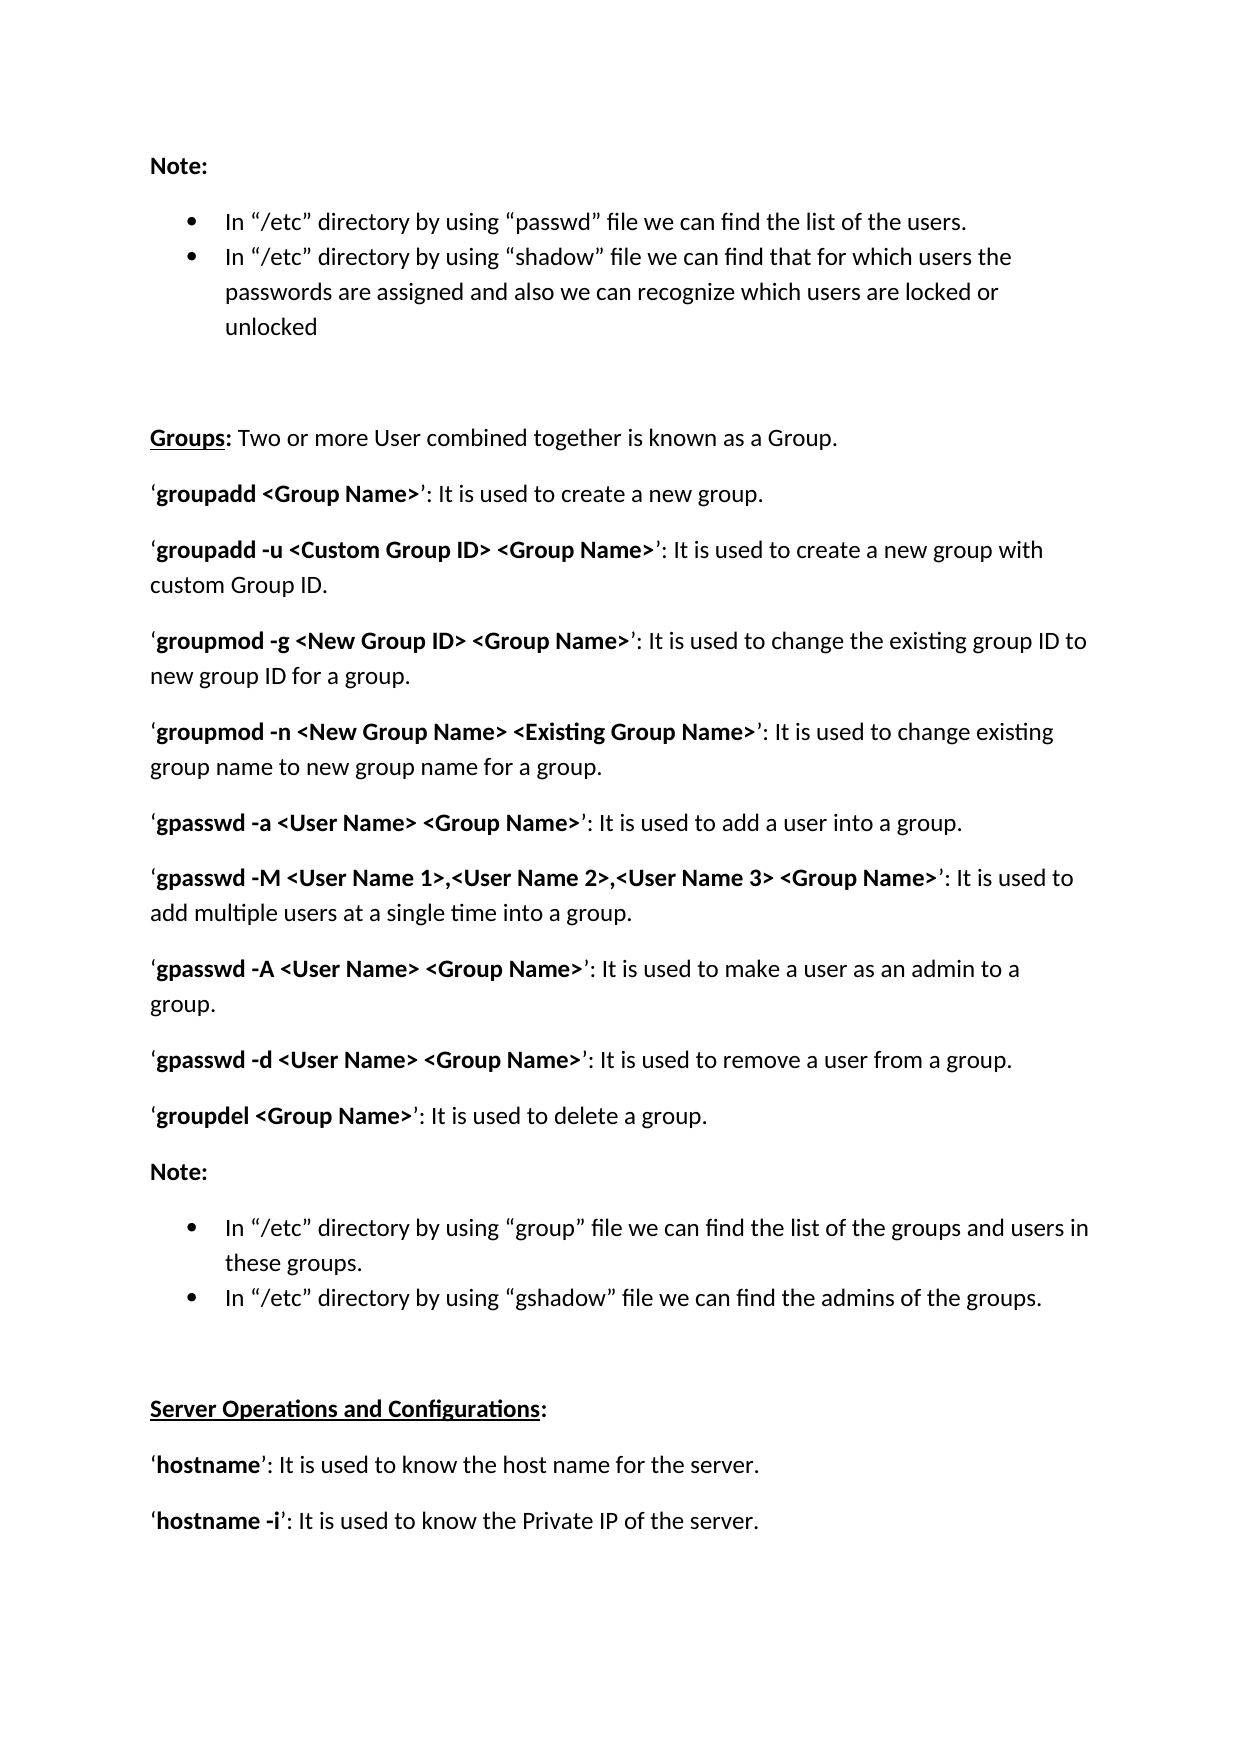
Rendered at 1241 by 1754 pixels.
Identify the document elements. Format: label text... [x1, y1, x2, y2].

text ‘groupmod -g <New Group ID> <Group Name>’: It is used to change the existing group ID to new group ID for a group. [150, 625, 1090, 691]
list In “/etc” directory by using “passwd” file we can find the list of the users. [187, 206, 1090, 236]
text Note: [150, 150, 1090, 181]
text ‘groupadd -u <Custom Group ID> <Group Name>’: It is used to create a new group with custom Group ID. [150, 534, 1090, 600]
text ‘gpasswd -d <User Name> <Group Name>’: It is used to remove a user from a group. [150, 1044, 1090, 1075]
text ‘gpasswd -M <User Name 1>,<User Name 2>,<User Name 3> <Group Name>’: It is used to add multiple users at a single time into a group. [150, 862, 1090, 928]
text ‘groupadd <Group Name>’: It is used to create a new group. [150, 478, 1090, 509]
list In “/etc” directory by using “gshadow” file we can find the admins of the groups. [187, 1282, 1090, 1312]
text Server Operations and Configurations: [150, 1393, 1090, 1424]
text ‘gpasswd -a <User Name> <Group Name>’: It is used to add a user into a group. [150, 807, 1090, 837]
list In “/etc” directory by using “group” file we can find the list of the groups and users in these groups. [187, 1212, 1090, 1277]
text ‘hostname’: It is used to know the host name for the server. [150, 1449, 1090, 1480]
text ‘groupdel <Group Name>’: It is used to delete a group. [150, 1100, 1090, 1131]
text ‘groupmod -n <New Group Name> <Existing Group Name>’: It is used to change existing group name to new group name for a group. [150, 716, 1090, 781]
text ‘gpasswd -A <User Name> <Group Name>’: It is used to make a user as an admin to a group. [150, 953, 1090, 1019]
text ‘hostname -i’: It is used to know the Private IP of the server. [150, 1505, 1090, 1536]
text Note: [150, 1156, 1090, 1186]
text Groups: Two or more User combined together is known as a Group. [150, 422, 1090, 453]
list In “/etc” directory by using “shadow” file we can find that for which users the passwords are assigned and also we can recognize which users are locked or unlocked [187, 241, 1090, 341]
